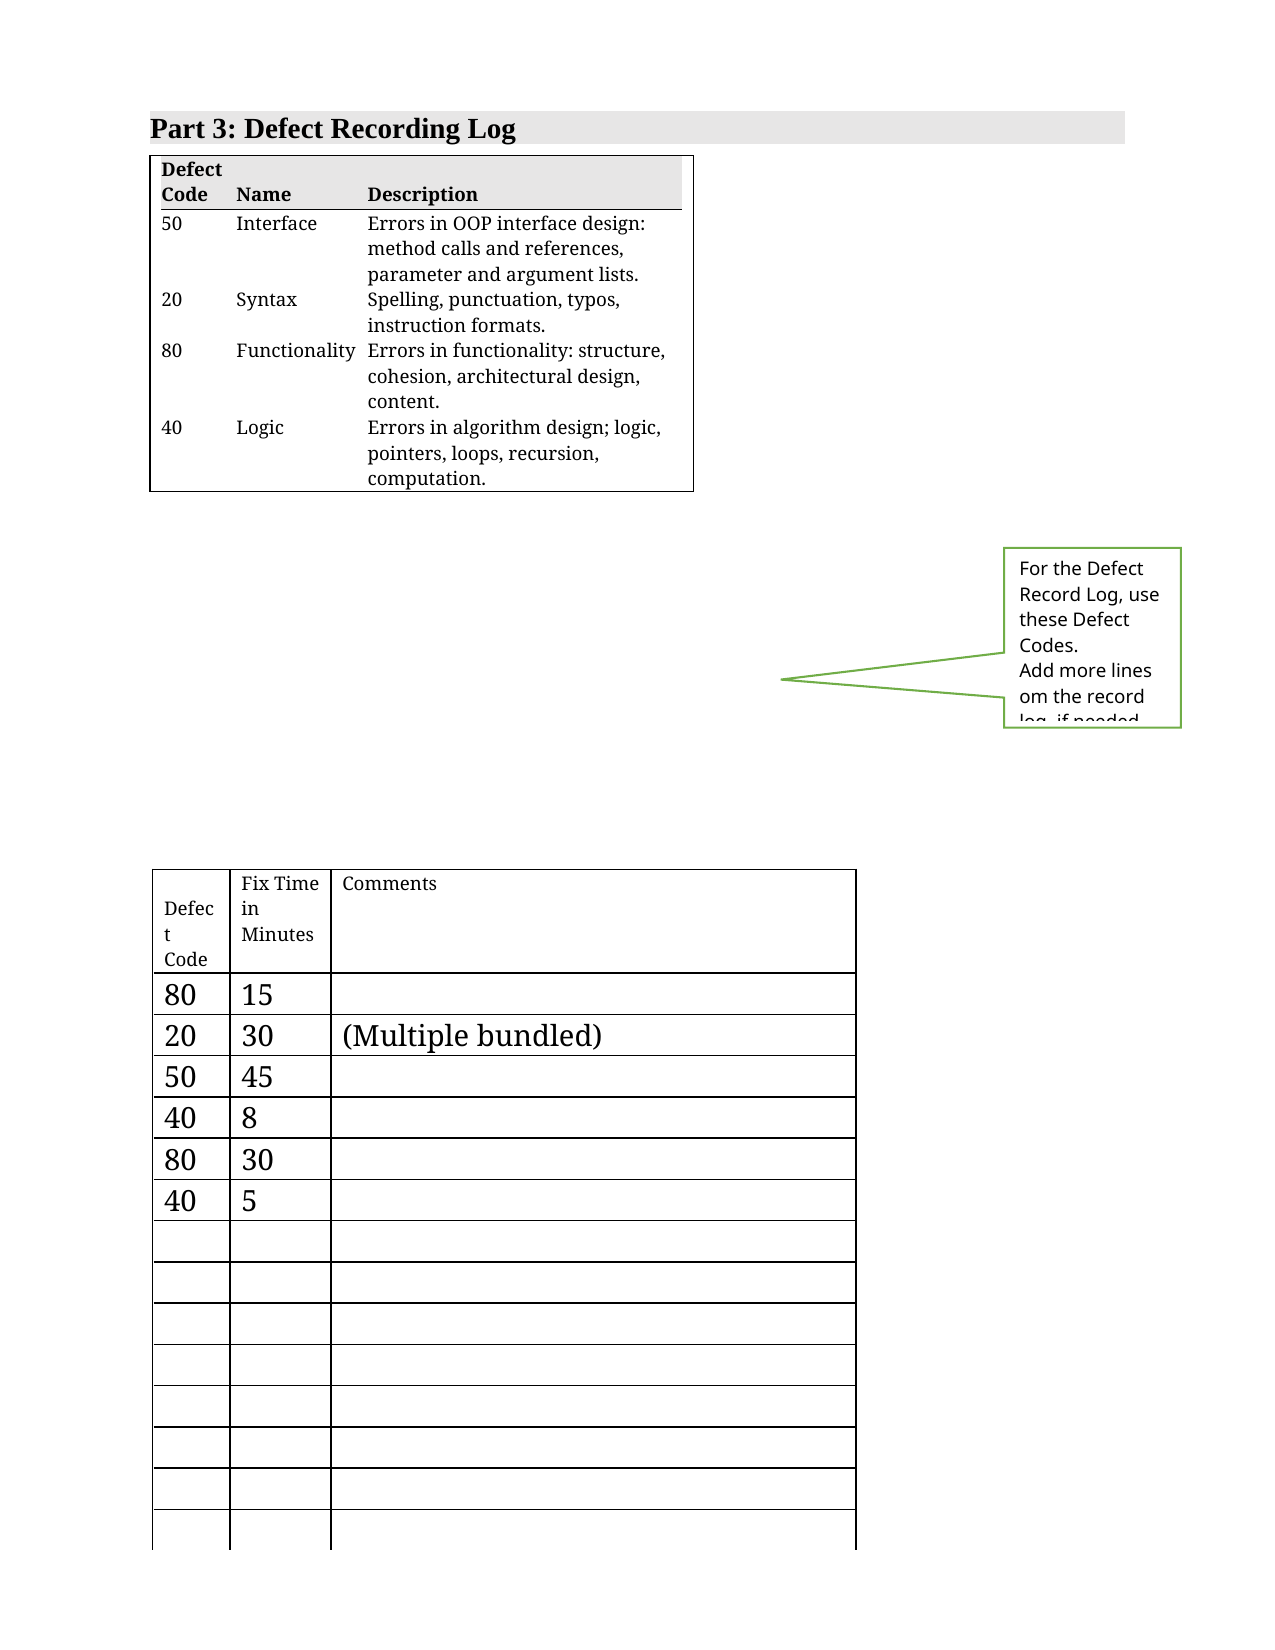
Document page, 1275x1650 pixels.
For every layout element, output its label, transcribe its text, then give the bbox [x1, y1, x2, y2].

table_cell [153, 1427, 229, 1467]
table_cell [332, 1386, 855, 1426]
table_cell [153, 1510, 229, 1550]
table_cell [332, 1098, 855, 1137]
table_cell 40 [153, 1180, 229, 1220]
table_cell [231, 1304, 330, 1343]
table_cell 15 [231, 974, 330, 1013]
table_cell [153, 1345, 229, 1385]
table_cell [231, 1263, 330, 1302]
table_cell 5 [231, 1180, 330, 1220]
table_cell 80 [153, 1138, 229, 1178]
table_cell [231, 1428, 330, 1467]
table_cell 40 [153, 1097, 229, 1137]
table_cell 30 [231, 1015, 330, 1055]
table_cell [153, 1468, 229, 1508]
table_cell [231, 1221, 330, 1261]
table_header Defect Code Name Description 50 Interface Errors in OOP interface design: method calls and references, parameter and argument lists. 20 Syntax Spelling, punctuation, typos, instruction formats. 80 Functionality Errors in functionality: structure, cohesion, architectural design, content. 40 Logic Errors in algorithm design; logic, pointers, loops, recursion, computation. [151, 156, 693, 491]
table_cell [332, 1263, 855, 1302]
table_header Fix Time in Minutes [231, 870, 330, 972]
table_cell [332, 1469, 855, 1508]
table_cell [332, 974, 855, 1013]
table_cell [231, 1345, 330, 1385]
text Part 3: Defect Recording Log [150, 111, 1125, 144]
table_cell [231, 1510, 330, 1550]
table_cell [332, 1056, 855, 1096]
table_cell 30 [231, 1139, 330, 1178]
table_cell [332, 1180, 855, 1220]
table_cell [153, 1221, 229, 1261]
table_cell [332, 1428, 855, 1467]
table_cell [332, 1139, 855, 1178]
table_cell 45 [231, 1056, 330, 1096]
table_cell [332, 1304, 855, 1343]
table_cell 20 [153, 1015, 229, 1055]
table_cell [332, 1510, 855, 1550]
table_header Defect Code [153, 870, 229, 972]
table_cell [332, 1221, 855, 1261]
table_cell (Multiple bundled) [332, 1015, 855, 1055]
table_cell [153, 1262, 229, 1302]
table_cell [332, 1345, 855, 1385]
table_cell [231, 1469, 330, 1508]
table_cell [153, 1303, 229, 1343]
table_cell [231, 1386, 330, 1426]
table_cell 8 [231, 1098, 330, 1137]
table_header Comments [332, 870, 855, 972]
table_cell [153, 1386, 229, 1426]
table_cell 50 [153, 1056, 229, 1096]
table_cell 80 [153, 973, 229, 1013]
